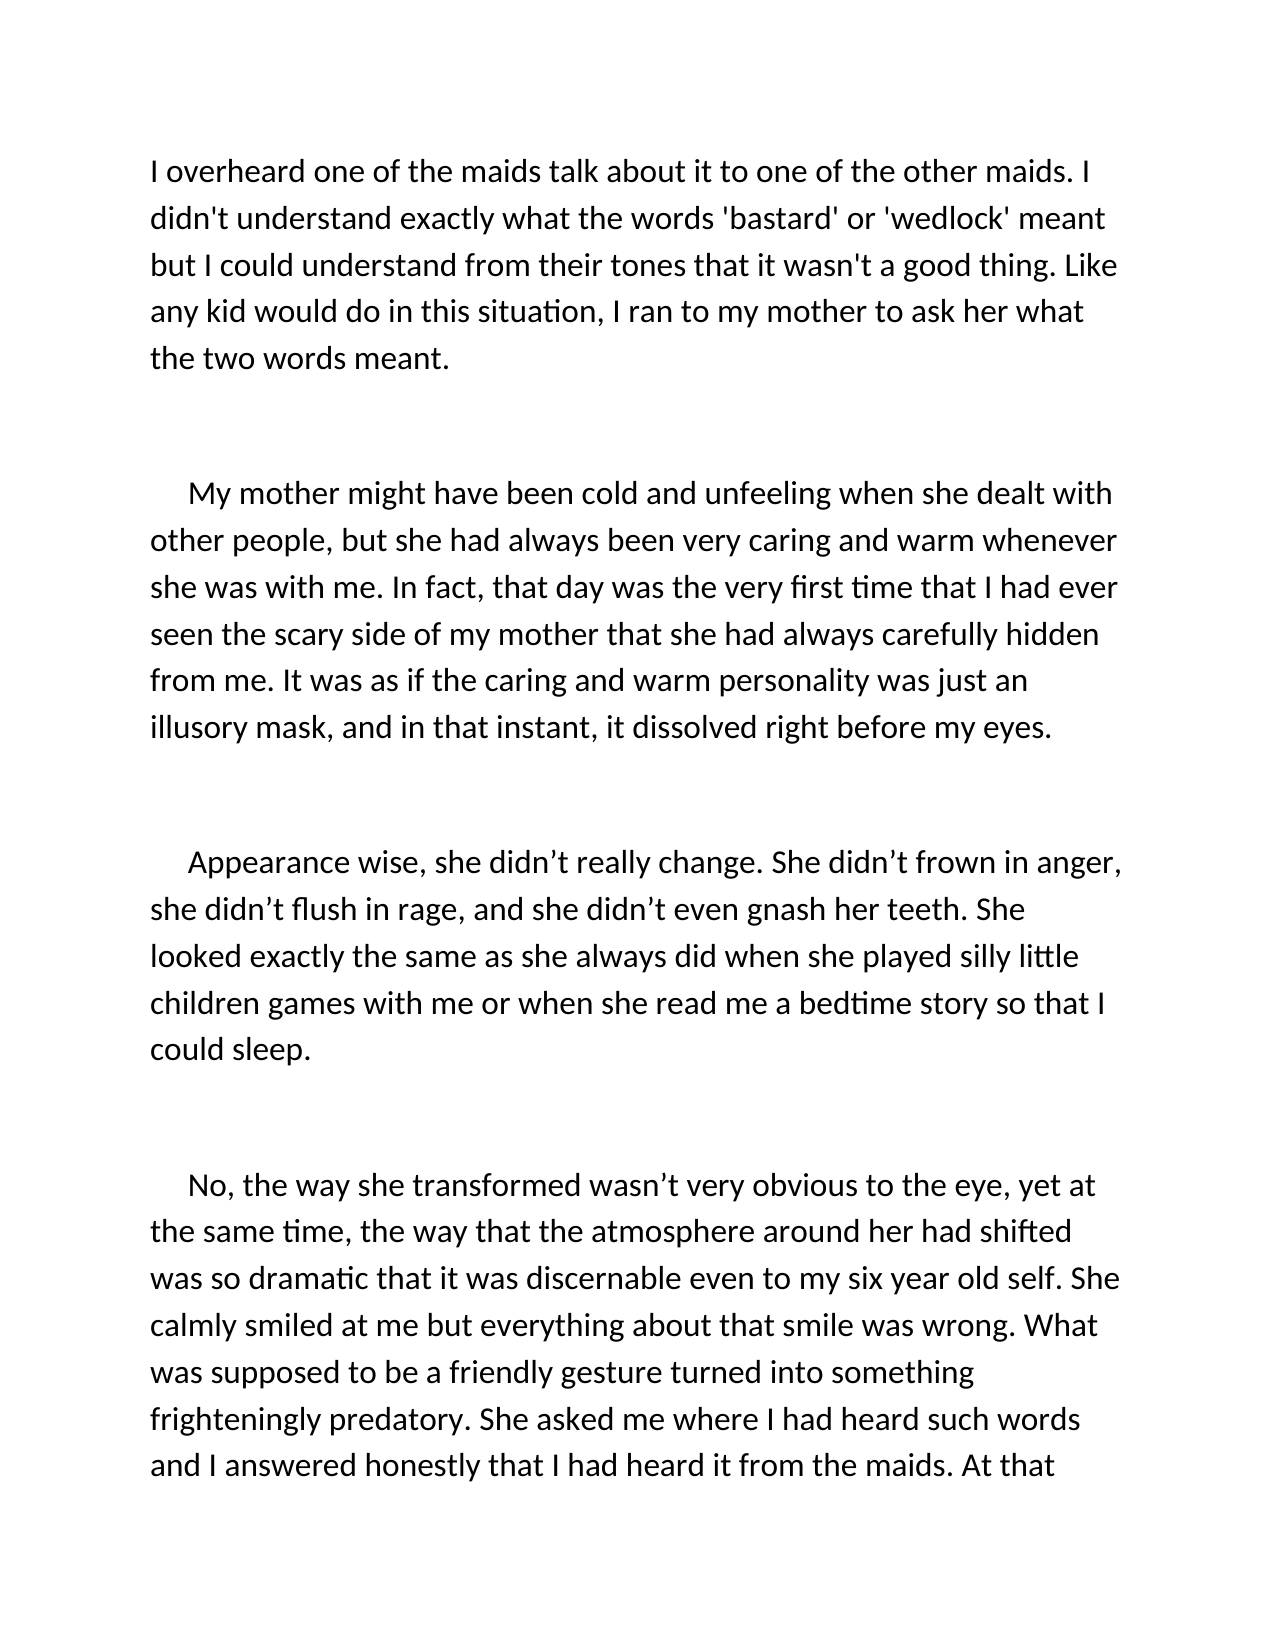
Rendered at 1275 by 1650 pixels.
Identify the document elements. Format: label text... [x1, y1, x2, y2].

text My mother might have been cold and unfeeling when she dealt with other people, but she had always been very caring and warm whenever she was with me. In fact, that day was the very first time that I had ever seen the scary side of my mother that she had always carefully hidden from me. It was as if the caring and warm personality was just an illusory mask, and in that instant, it dissolved right before my eyes. [150, 472, 1125, 747]
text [150, 1164, 1125, 1485]
text Appearance wise, she didn’t really change. She didn’t frown in anger, she didn’t flush in rage, and she didn’t even gnash her teeth. She looked exactly the same as she always did when she played silly little children games with me or when she read me a bedtime story so that I could sleep. [150, 841, 1125, 1069]
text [150, 150, 1125, 378]
